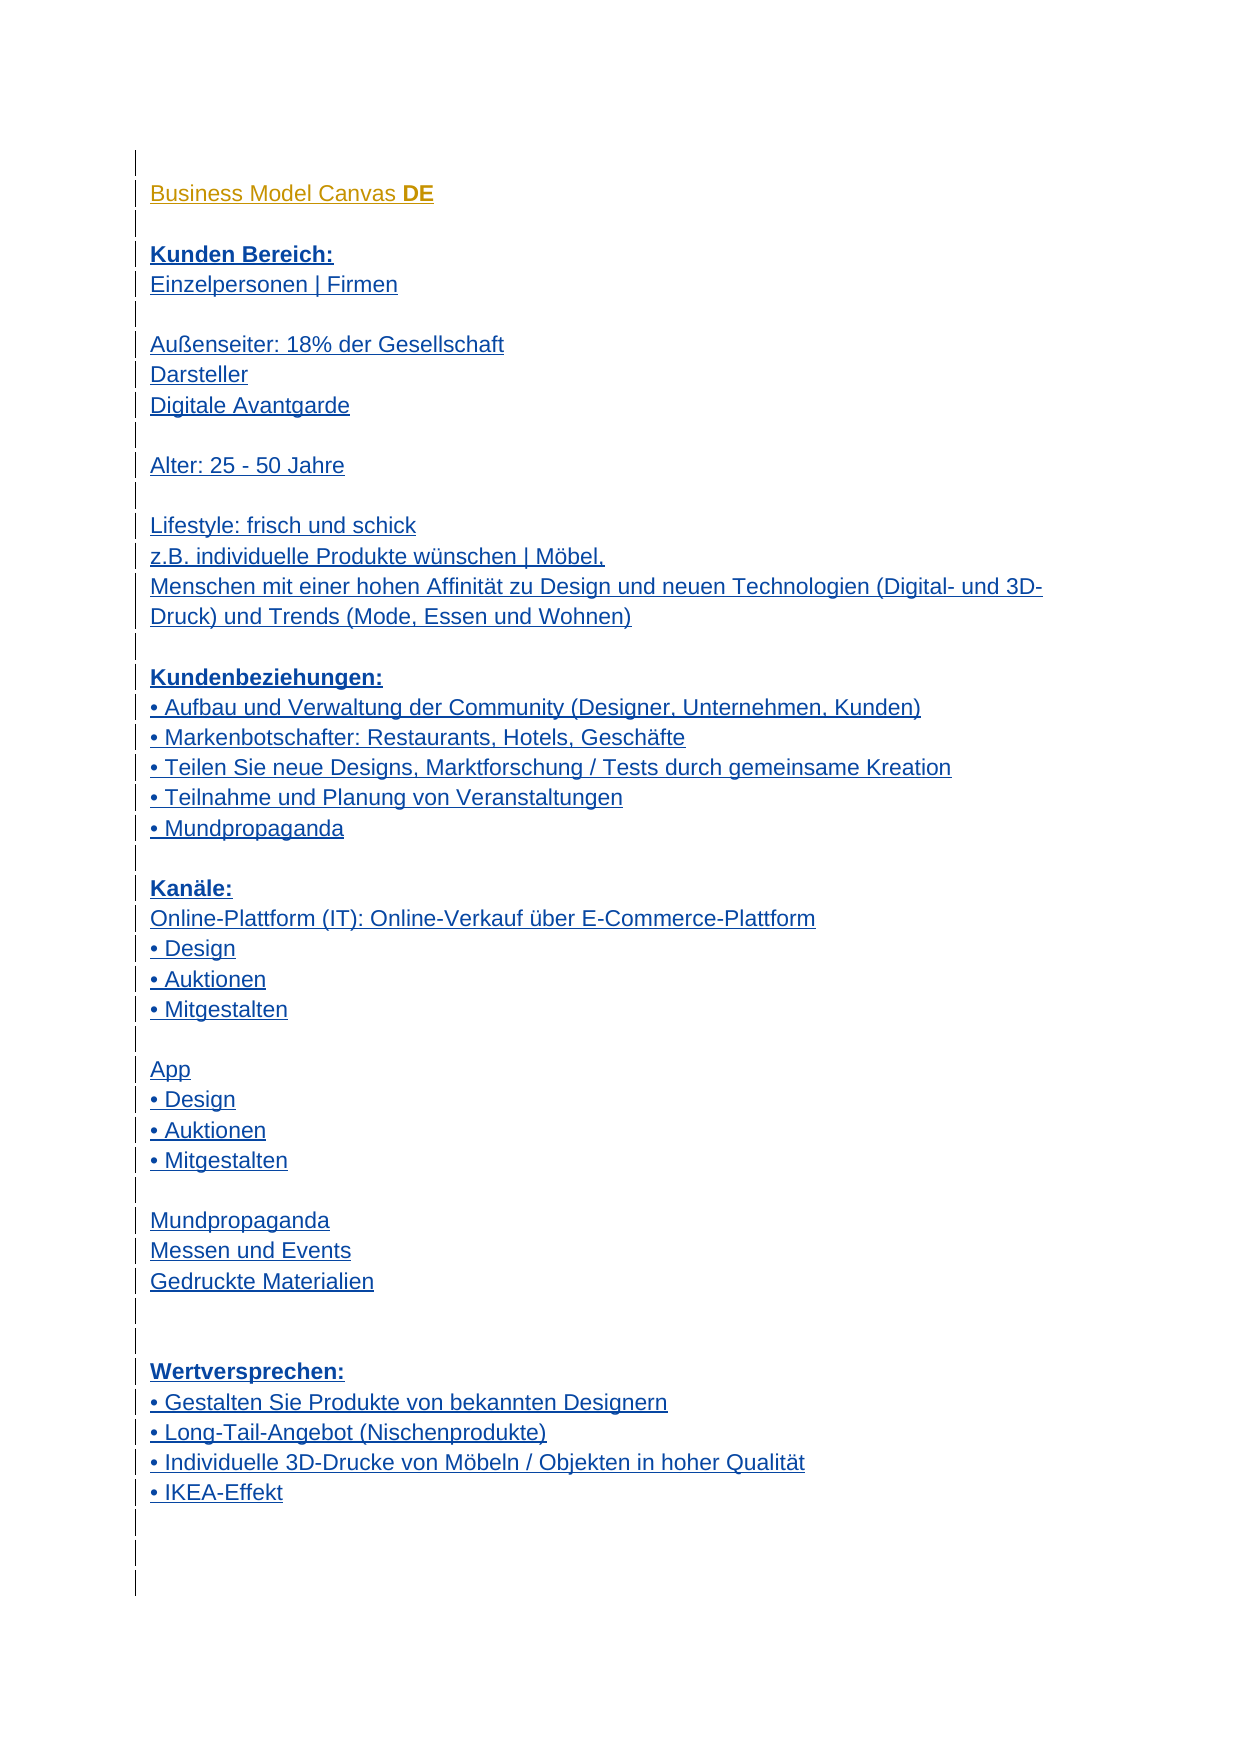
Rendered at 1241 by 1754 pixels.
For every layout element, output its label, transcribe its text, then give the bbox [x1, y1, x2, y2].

text DE [150, 180, 1090, 207]
